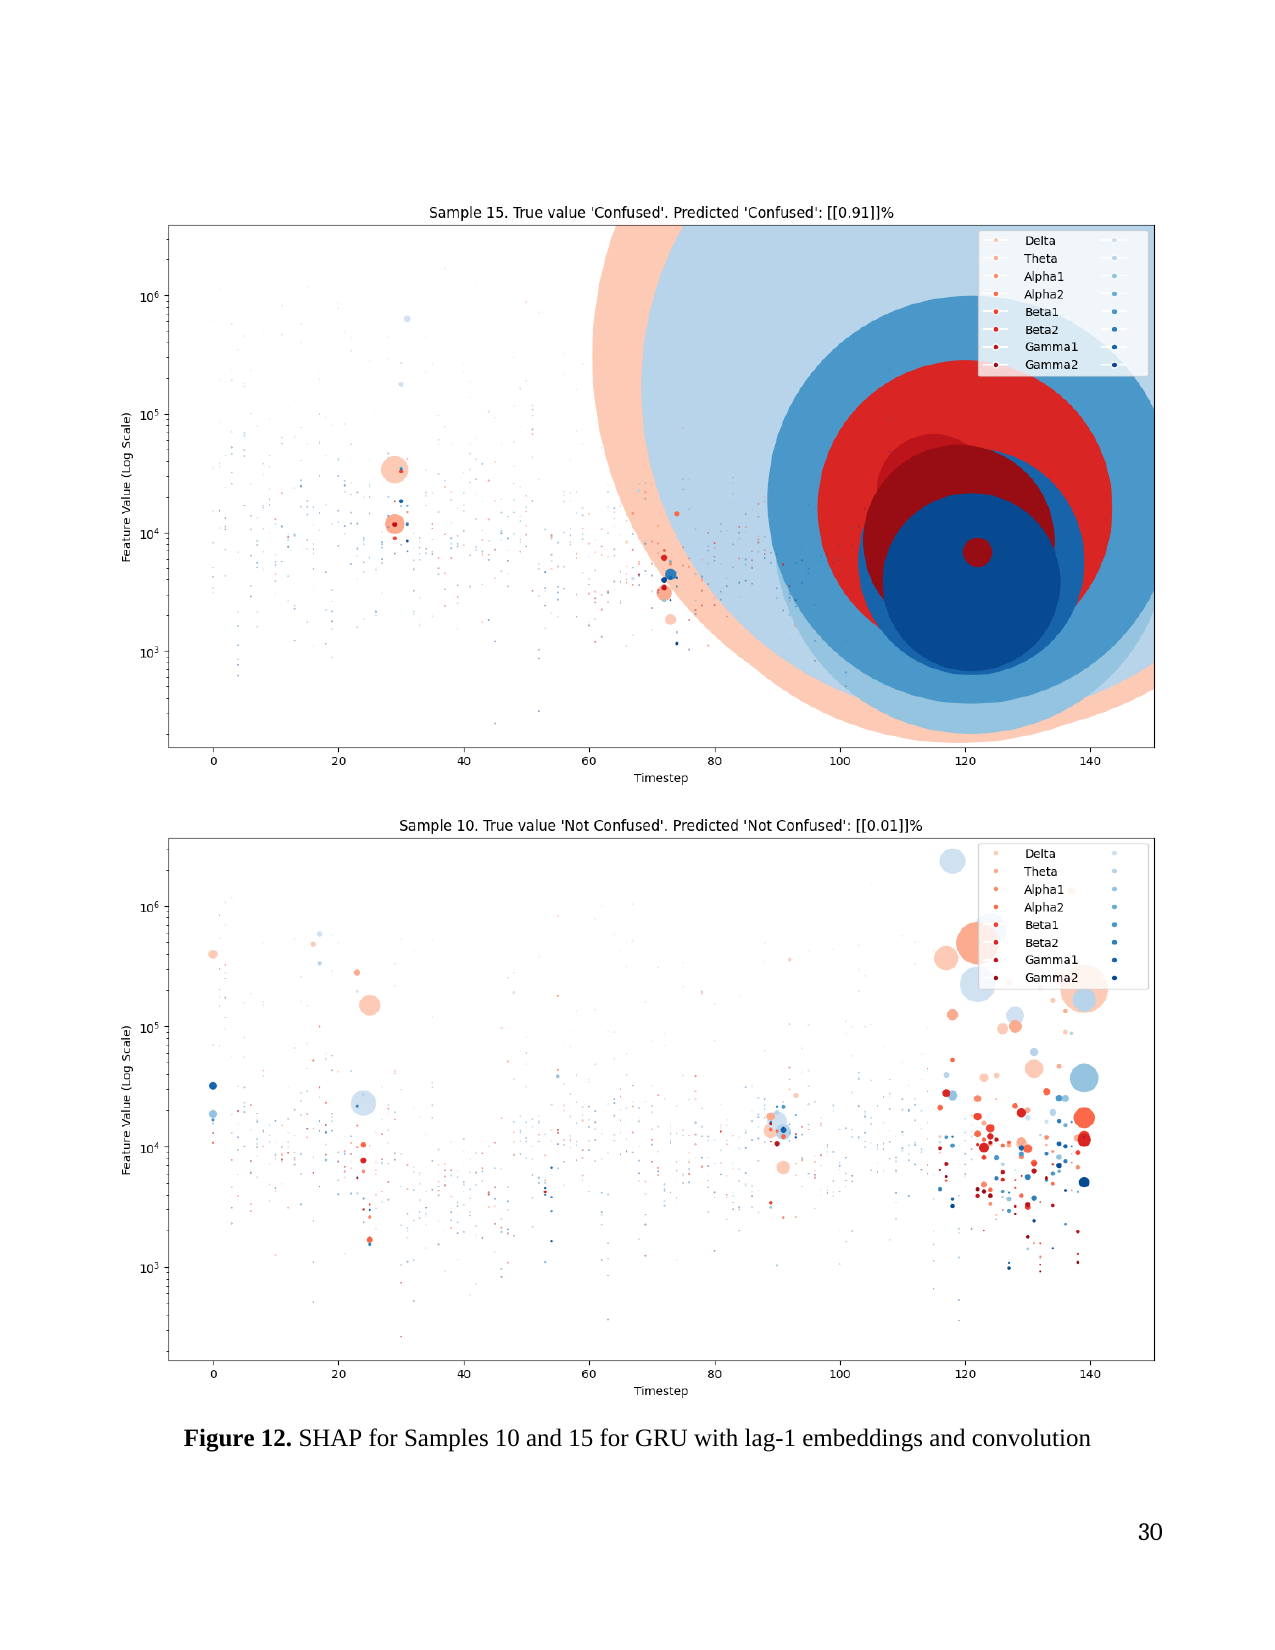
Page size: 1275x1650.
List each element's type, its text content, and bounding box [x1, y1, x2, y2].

picture [113, 810, 1162, 1405]
picture [113, 197, 1162, 792]
text Figure 12. SHAP for Samples 10 and 15 for GRU with lag-1 embeddings and convolution [112, 1423, 1162, 1452]
